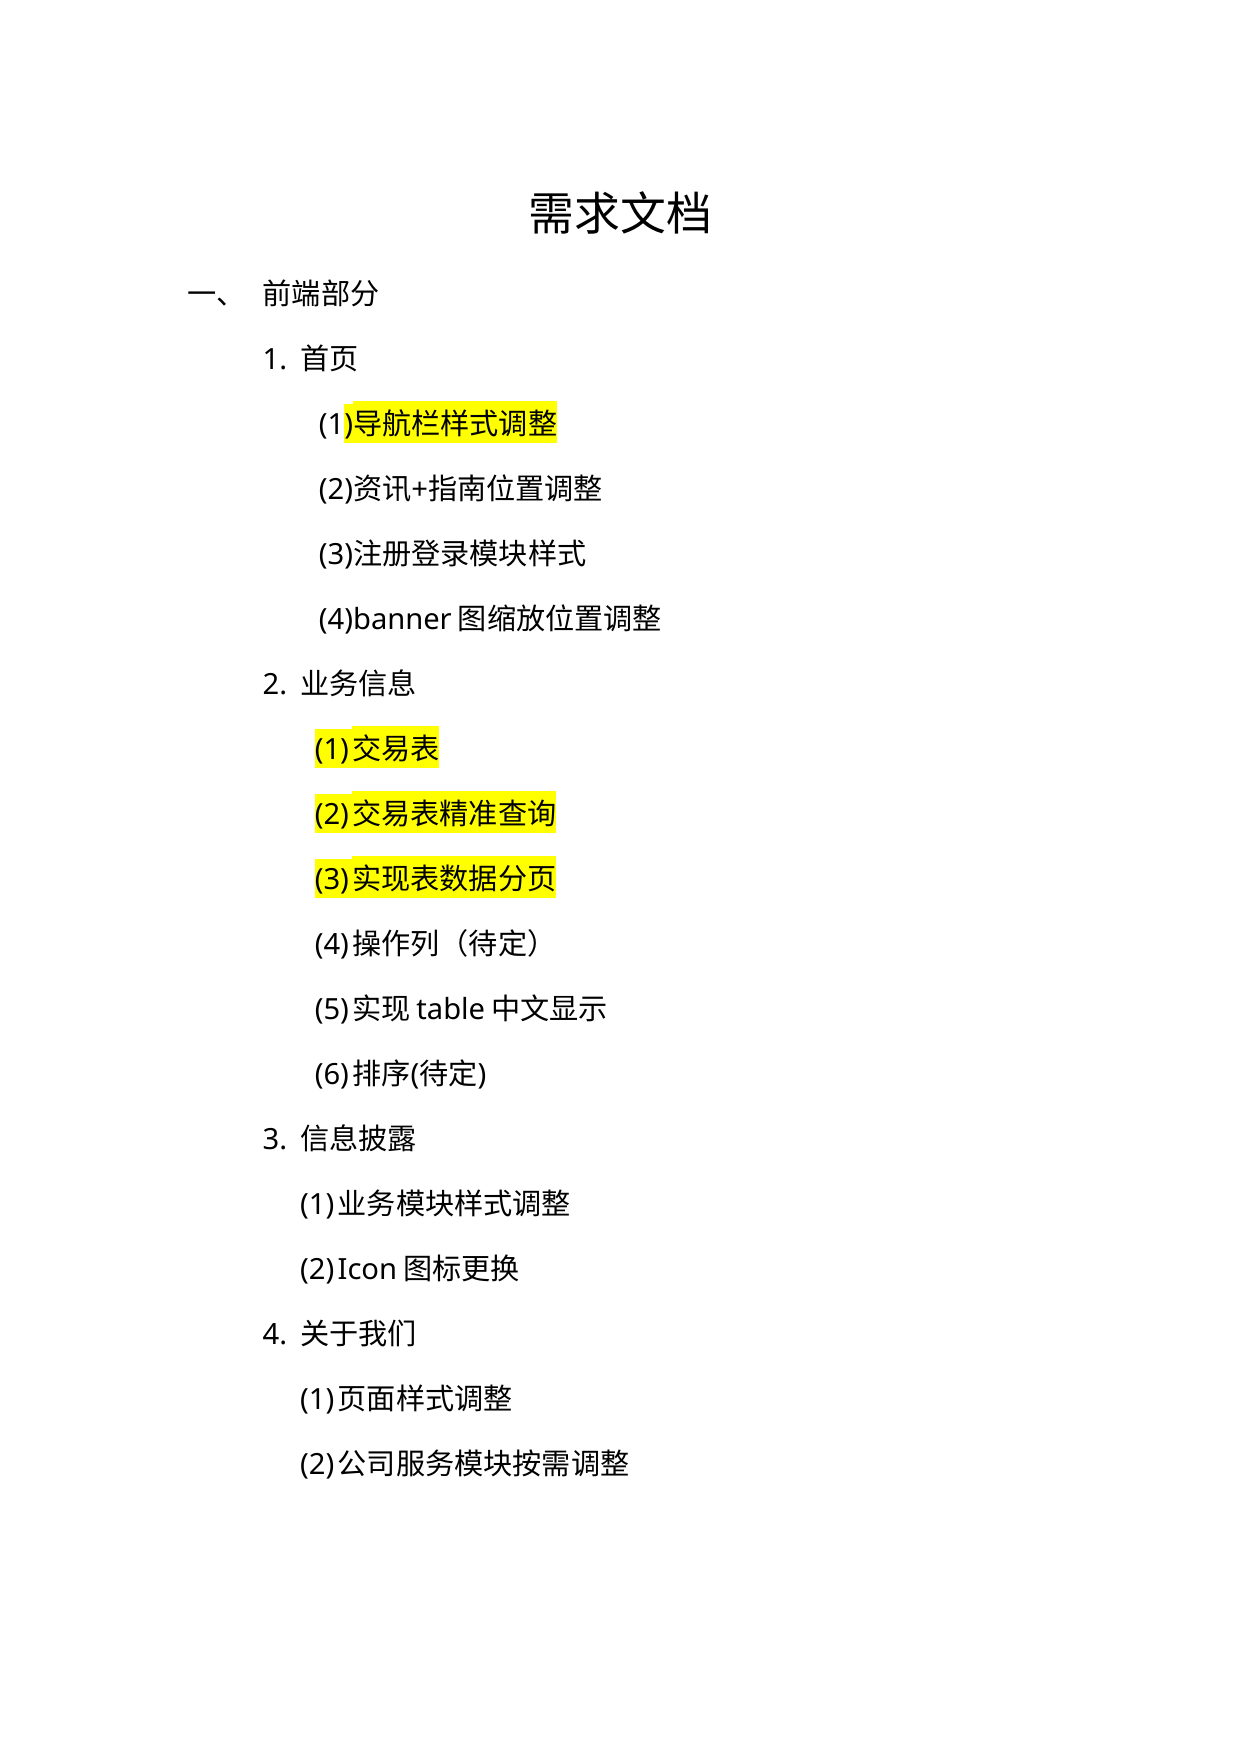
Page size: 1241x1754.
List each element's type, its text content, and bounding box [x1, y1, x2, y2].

list 前端部分 [187, 259, 1053, 324]
list Icon图标更换 [300, 1234, 1053, 1299]
list 实现表数据分页 [314, 844, 1053, 909]
list 公司服务模块按需调整 [300, 1429, 1053, 1494]
text (4)banner图缩放位置调整 [246, 584, 1053, 649]
list 页面样式调整 [300, 1364, 1053, 1429]
list 交易表 [314, 714, 1053, 779]
list 业务模块样式调整 [300, 1169, 1053, 1234]
list 信息披露 [262, 1104, 1053, 1169]
list 操作列（待定） [314, 909, 1053, 974]
list 排序(待定) [314, 1039, 1053, 1104]
list 首页 [262, 324, 1053, 389]
list 交易表精准查询 [314, 779, 1053, 844]
text 需求文档 [187, 162, 1053, 259]
list 关于我们 [262, 1299, 1053, 1364]
text (1)导航栏样式调整 [319, 389, 1053, 454]
text (2)资讯+指南位置调整 [231, 454, 1053, 519]
list 实现table中文显示 [314, 974, 1053, 1039]
text (3)注册登录模块样式 [275, 519, 1053, 584]
list 业务信息 [262, 649, 1053, 714]
